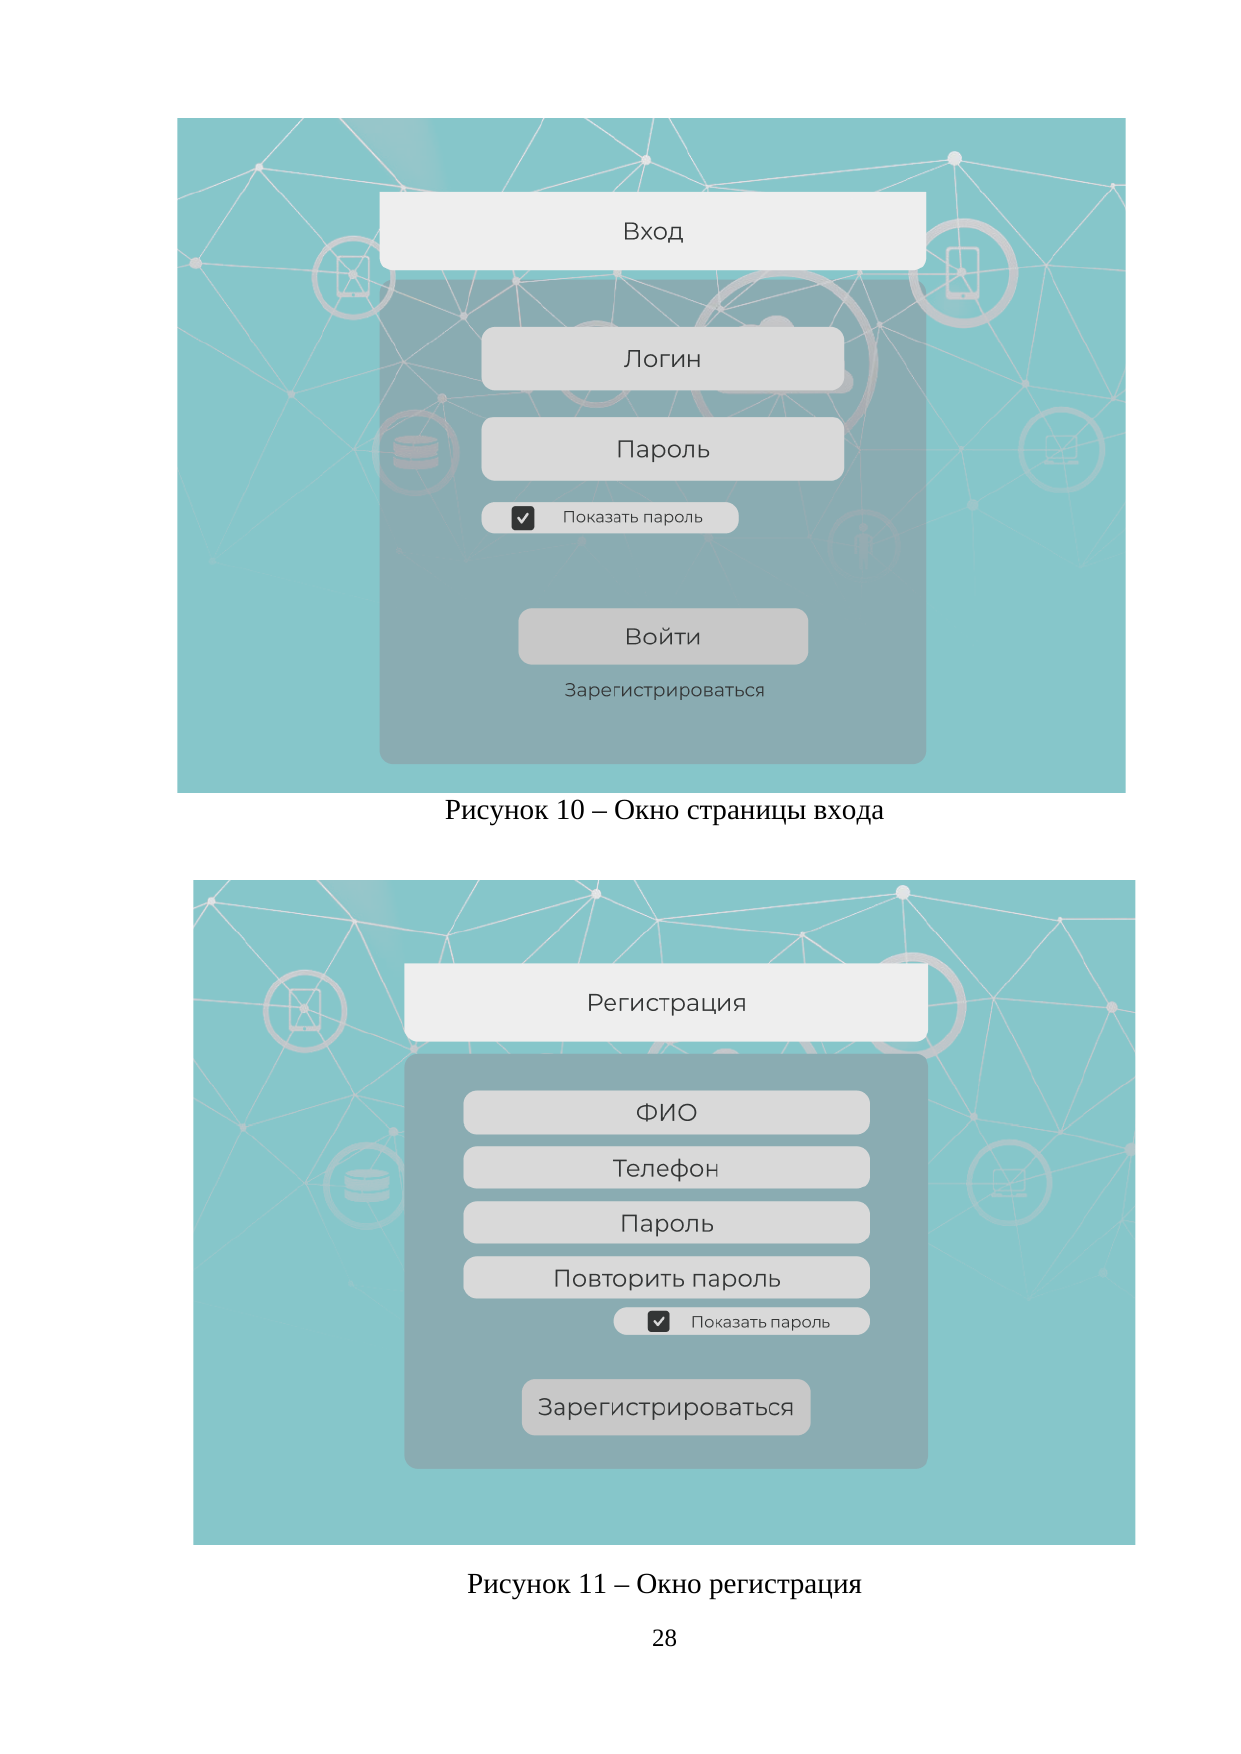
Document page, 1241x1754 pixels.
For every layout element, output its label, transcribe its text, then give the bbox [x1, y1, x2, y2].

picture [177, 118, 1126, 793]
text Рисунок 10 – Окно страницы входа [177, 792, 1152, 826]
text Рисунок 11 – Окно регистрация [177, 1566, 1152, 1599]
picture [193, 880, 1136, 1545]
